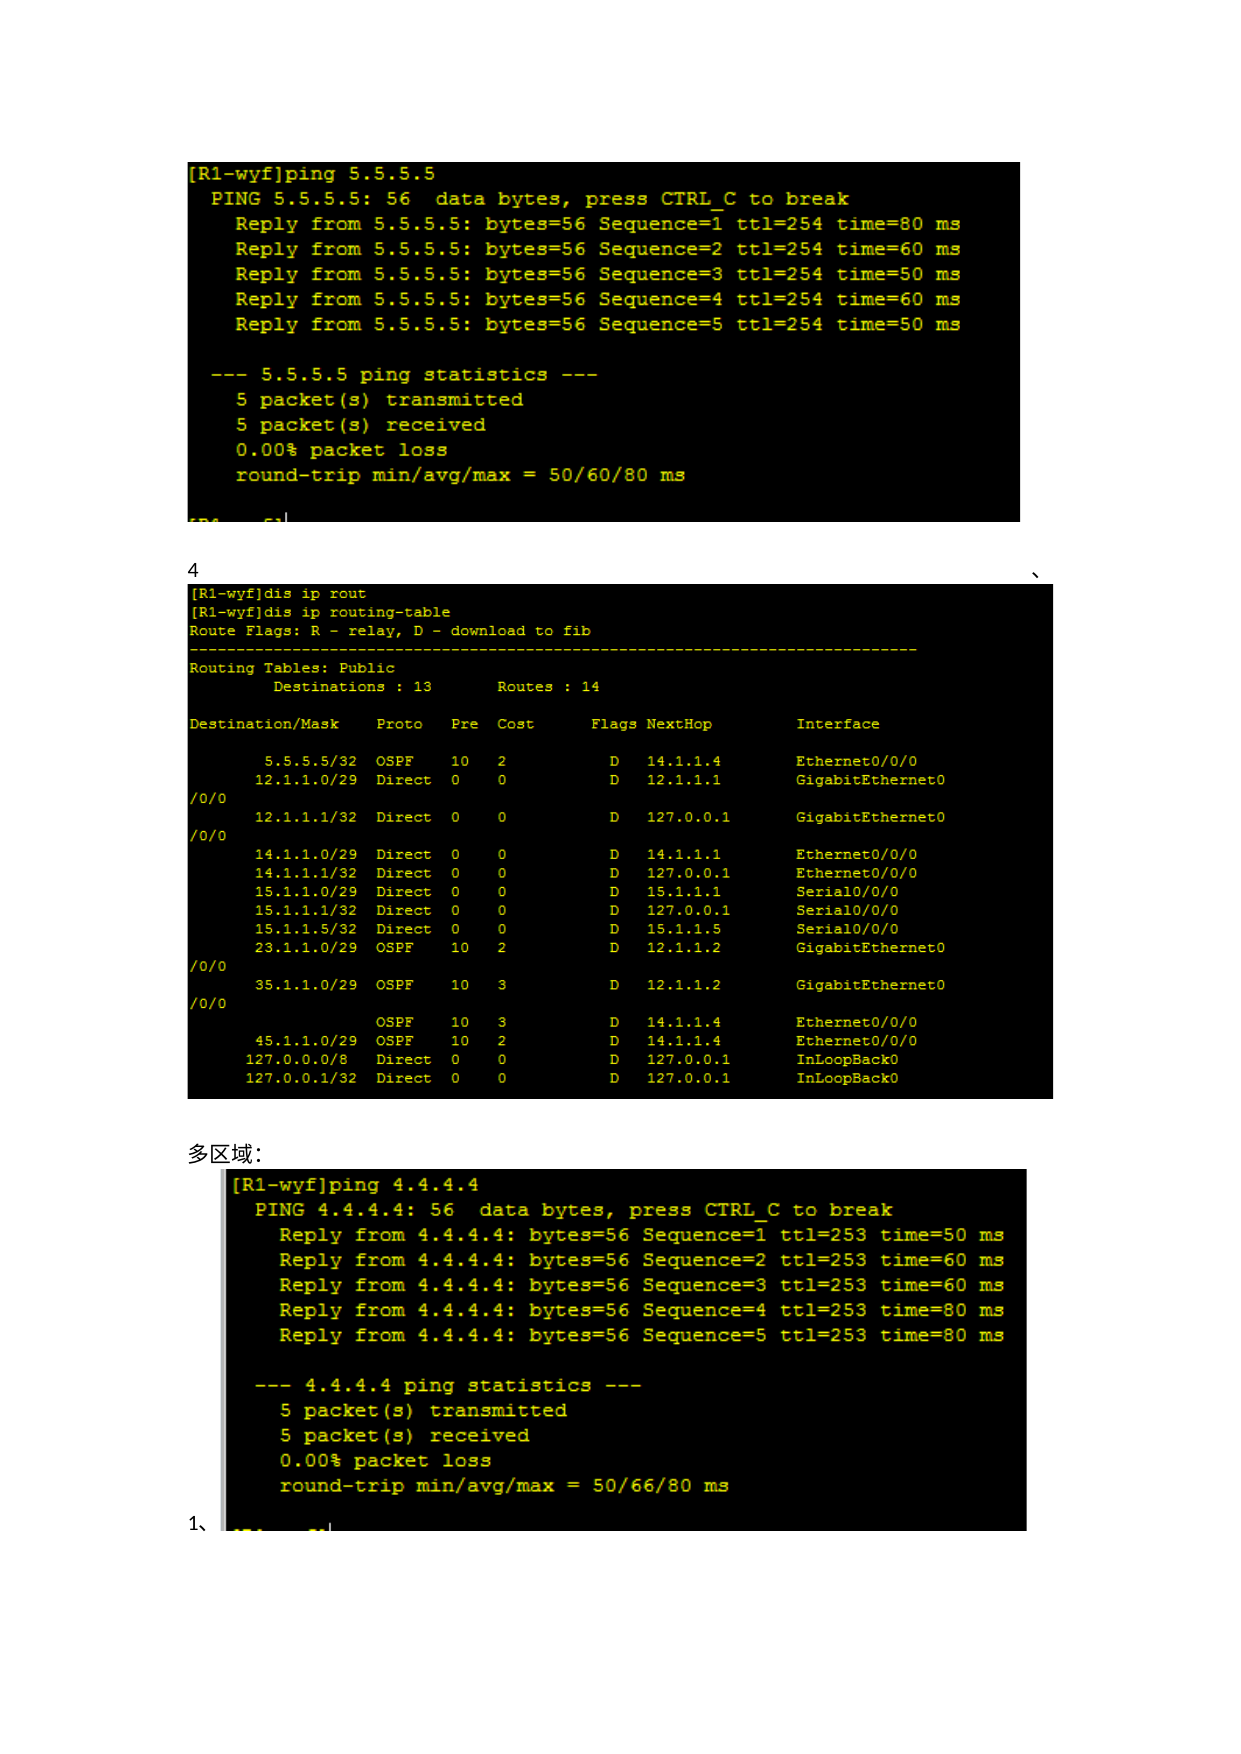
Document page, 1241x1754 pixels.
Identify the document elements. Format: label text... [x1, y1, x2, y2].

text 4、 [187, 552, 1053, 584]
picture [187, 162, 1021, 522]
text 多区域： [187, 1137, 1053, 1169]
picture [220, 1169, 1027, 1531]
picture [187, 584, 1054, 1099]
